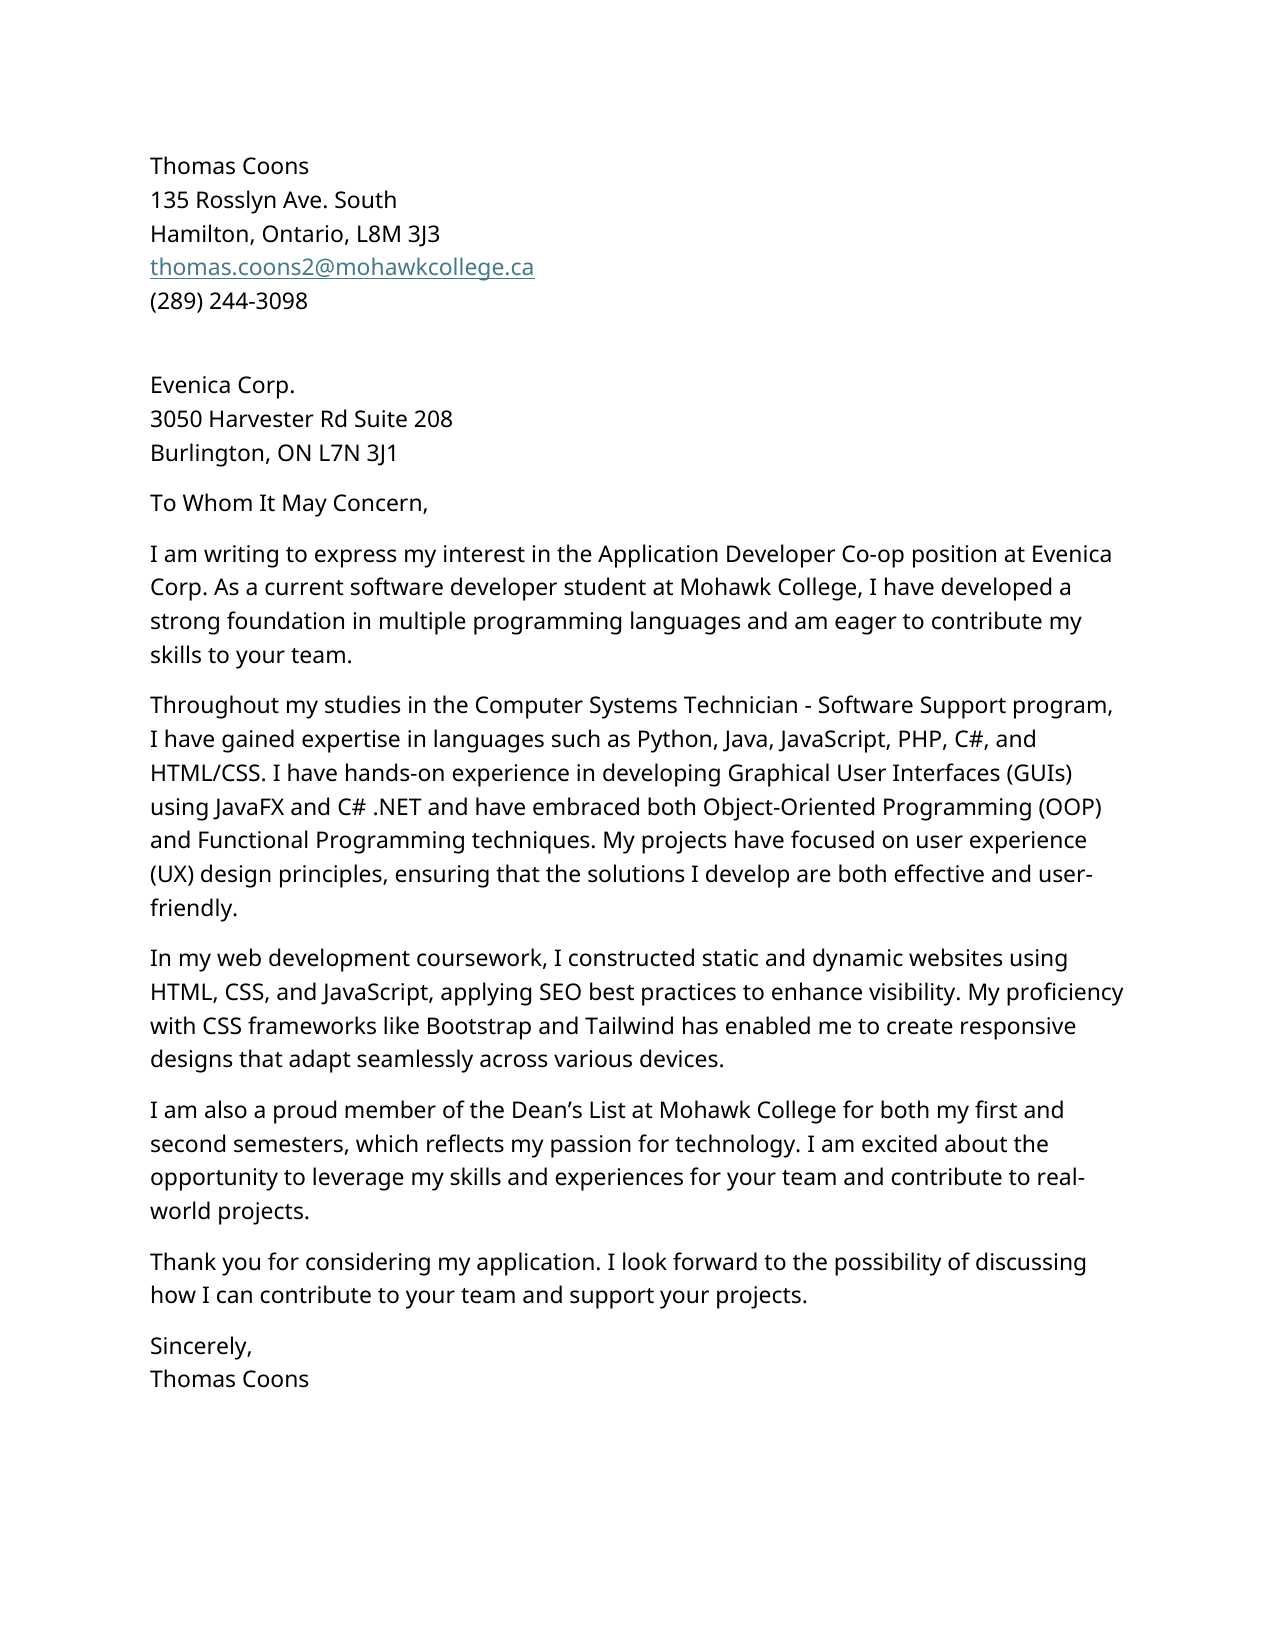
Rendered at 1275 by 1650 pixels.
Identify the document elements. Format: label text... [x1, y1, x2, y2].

text Throughout my studies in the Computer Systems Technician - Software Support program, I have gained expertise in languages such as Python, Java, JavaScript, PHP, C#, and HTML/CSS. I have hands-on experience in developing Graphical User Interfaces (GUIs) using JavaFX and C# .NET and have embraced both Object-Oriented Programming (OOP) and Functional Programming techniques. My projects have focused on user experience (UX) design principles, ensuring that the solutions I develop are both effective and user-friendly. [150, 689, 1125, 923]
text To Whom It May Concern, [150, 487, 1125, 518]
text Thomas Coons 135 Rosslyn Ave. South Hamilton, Ontario, L8M 3J3 thomas.coons2@mohawkcollege.ca (289) 244-3098 [150, 150, 1125, 350]
text Sincerely, Thomas Coons [150, 1329, 1125, 1394]
text Evenica Corp. 3050 Harvester Rd Suite 208 Burlington, ON L7N 3J1 [150, 369, 1125, 468]
text In my web development coursework, I constructed static and dynamic websites using HTML, CSS, and JavaScript, applying SEO best practices to enhance visibility. My proficiency with CSS frameworks like Bootstrap and Tailwind has enabled me to create responsive designs that adapt seamlessly across various devices. [150, 942, 1125, 1074]
text I am writing to express my interest in the Application Developer Co-op position at Evenica Corp. As a current software developer student at Mohawk College, I have developed a strong foundation in multiple programming languages and am eager to contribute my skills to your team. [150, 537, 1125, 670]
text Thank you for considering my application. I look forward to the possibility of discussing how I can contribute to your team and support your projects. [150, 1245, 1125, 1310]
text I am also a proud member of the Dean’s List at Mohawk College for both my first and second semesters, which reflects my passion for technology. I am excited about the opportunity to leverage my skills and experiences for your team and contribute to real-world projects. [150, 1094, 1125, 1226]
